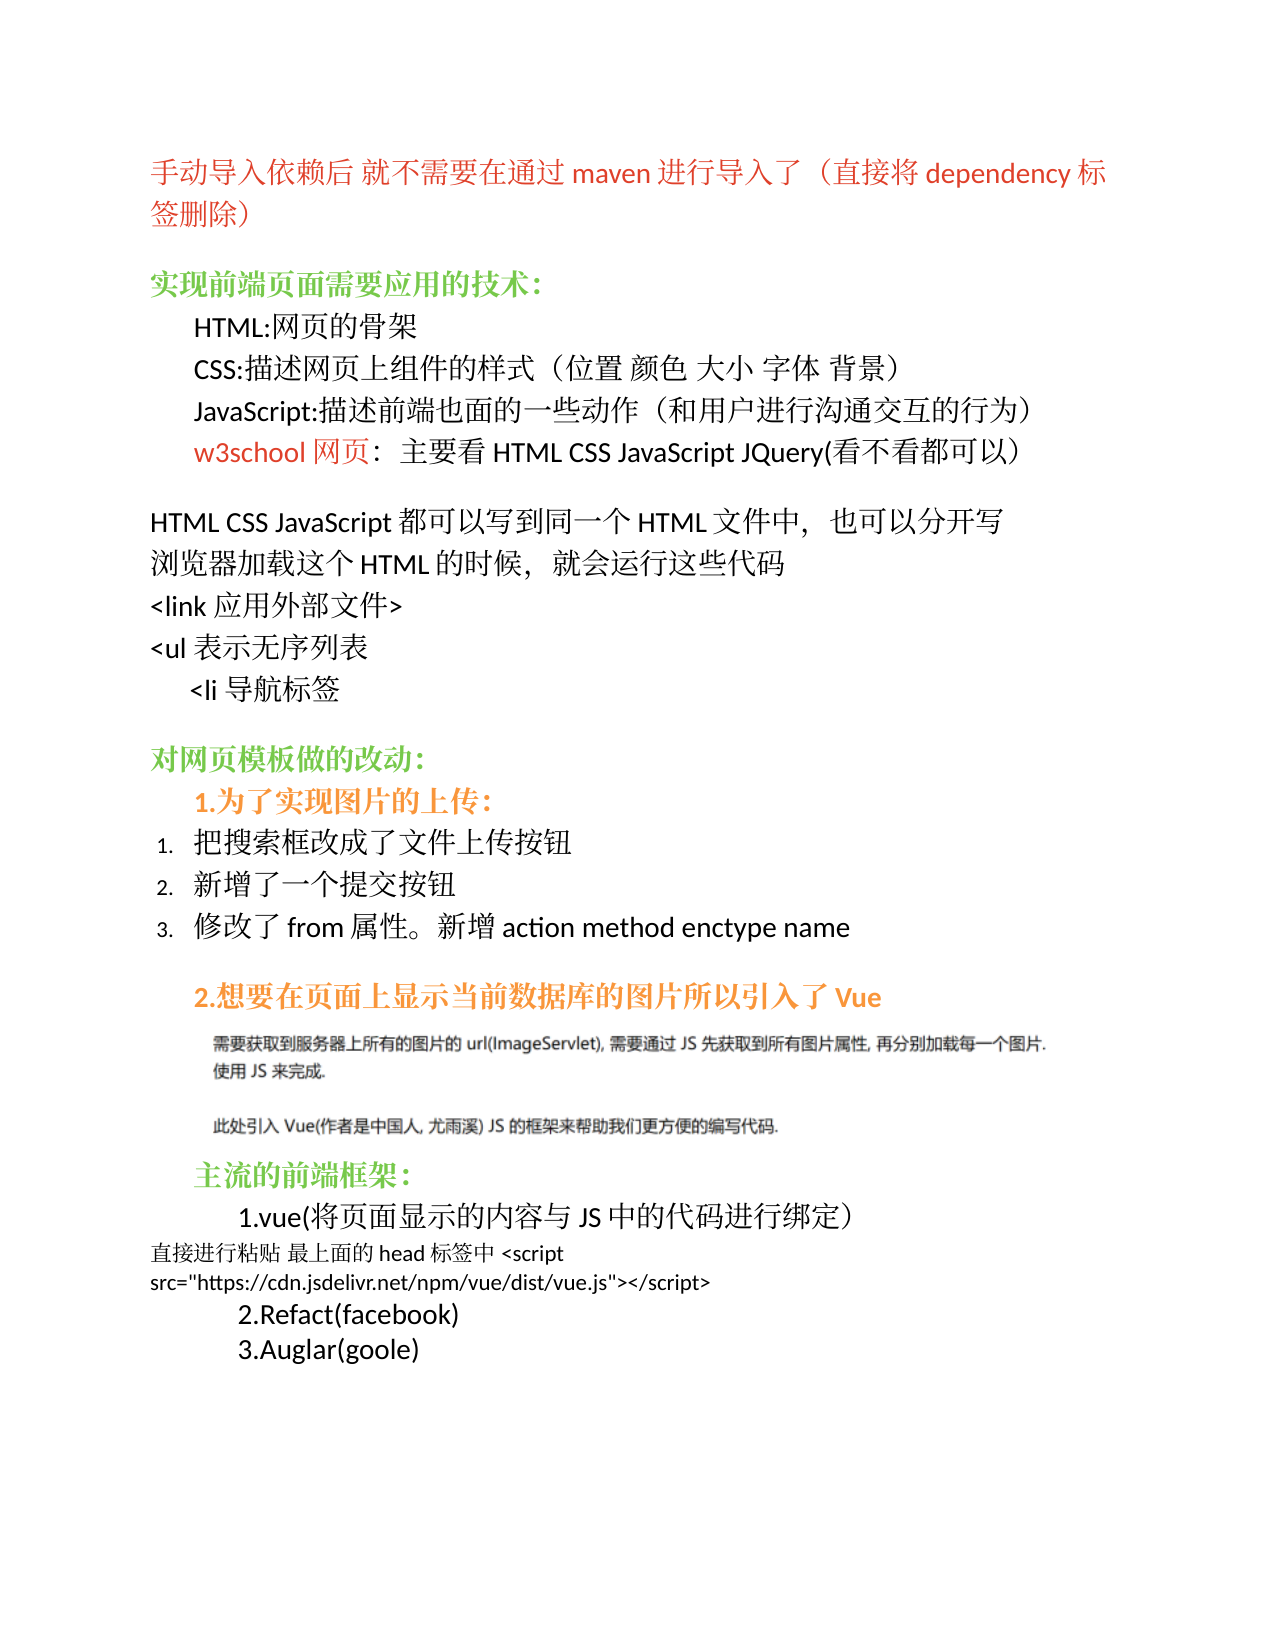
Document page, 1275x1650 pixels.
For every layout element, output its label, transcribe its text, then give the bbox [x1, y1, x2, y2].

text <link 应用外部文件> [150, 583, 1125, 625]
text 1.vue(将页面显示的内容与JS中的代码进行绑定） [237, 1194, 1125, 1236]
text 3.Auglar(goole) [237, 1331, 1125, 1367]
list 把搜索框改成了文件上传按钮 [156, 820, 1125, 862]
text 2.Refact(facebook) [237, 1296, 1125, 1331]
text <li 导航标签 [150, 667, 1125, 708]
text CSS:描述网页上组件的样式（位置 颜色 大小 字体 背景） [194, 346, 1125, 387]
text 1.为了实现图片的上传： [194, 778, 1125, 820]
text 浏览器加载这个HTML的时候，就会运行这些代码 [150, 541, 1125, 583]
text w3school网页：主要看HTML CSS JavaScript JQuery(看不看都可以） [194, 429, 1125, 471]
text 2.想要在页面上显示当前数据库的图片所以引入了Vue [194, 974, 1125, 1016]
text 对网页模板做的改动： [150, 737, 1125, 778]
list 新增了一个提交按钮 [156, 862, 1125, 904]
text HTML CSS JavaScript都可以写到同一个HTML文件中，也可以分开写 [150, 499, 1125, 541]
text HTML:网页的骨架 [194, 304, 1125, 346]
text <ul 表示无序列表 [150, 625, 1125, 667]
text 手动导入依赖后 就不需要在通过maven进行导入了（直接将dependency标签删除） [150, 150, 1125, 234]
text 直接进行粘贴 最上面的head标签中 <script src="https://cdn.jsdelivr.net/npm/vue/dist/vue.js"></script> [150, 1236, 1125, 1296]
text 主流的前端框架： [194, 1152, 1125, 1194]
picture [212, 1015, 1063, 1153]
text JavaScript:描述前端也面的一些动作（和用户进行沟通交互的行为） [194, 387, 1125, 429]
text 实现前端页面需要应用的技术： [150, 262, 1125, 304]
list 修改了from属性。新增action method enctype name [156, 904, 1125, 946]
